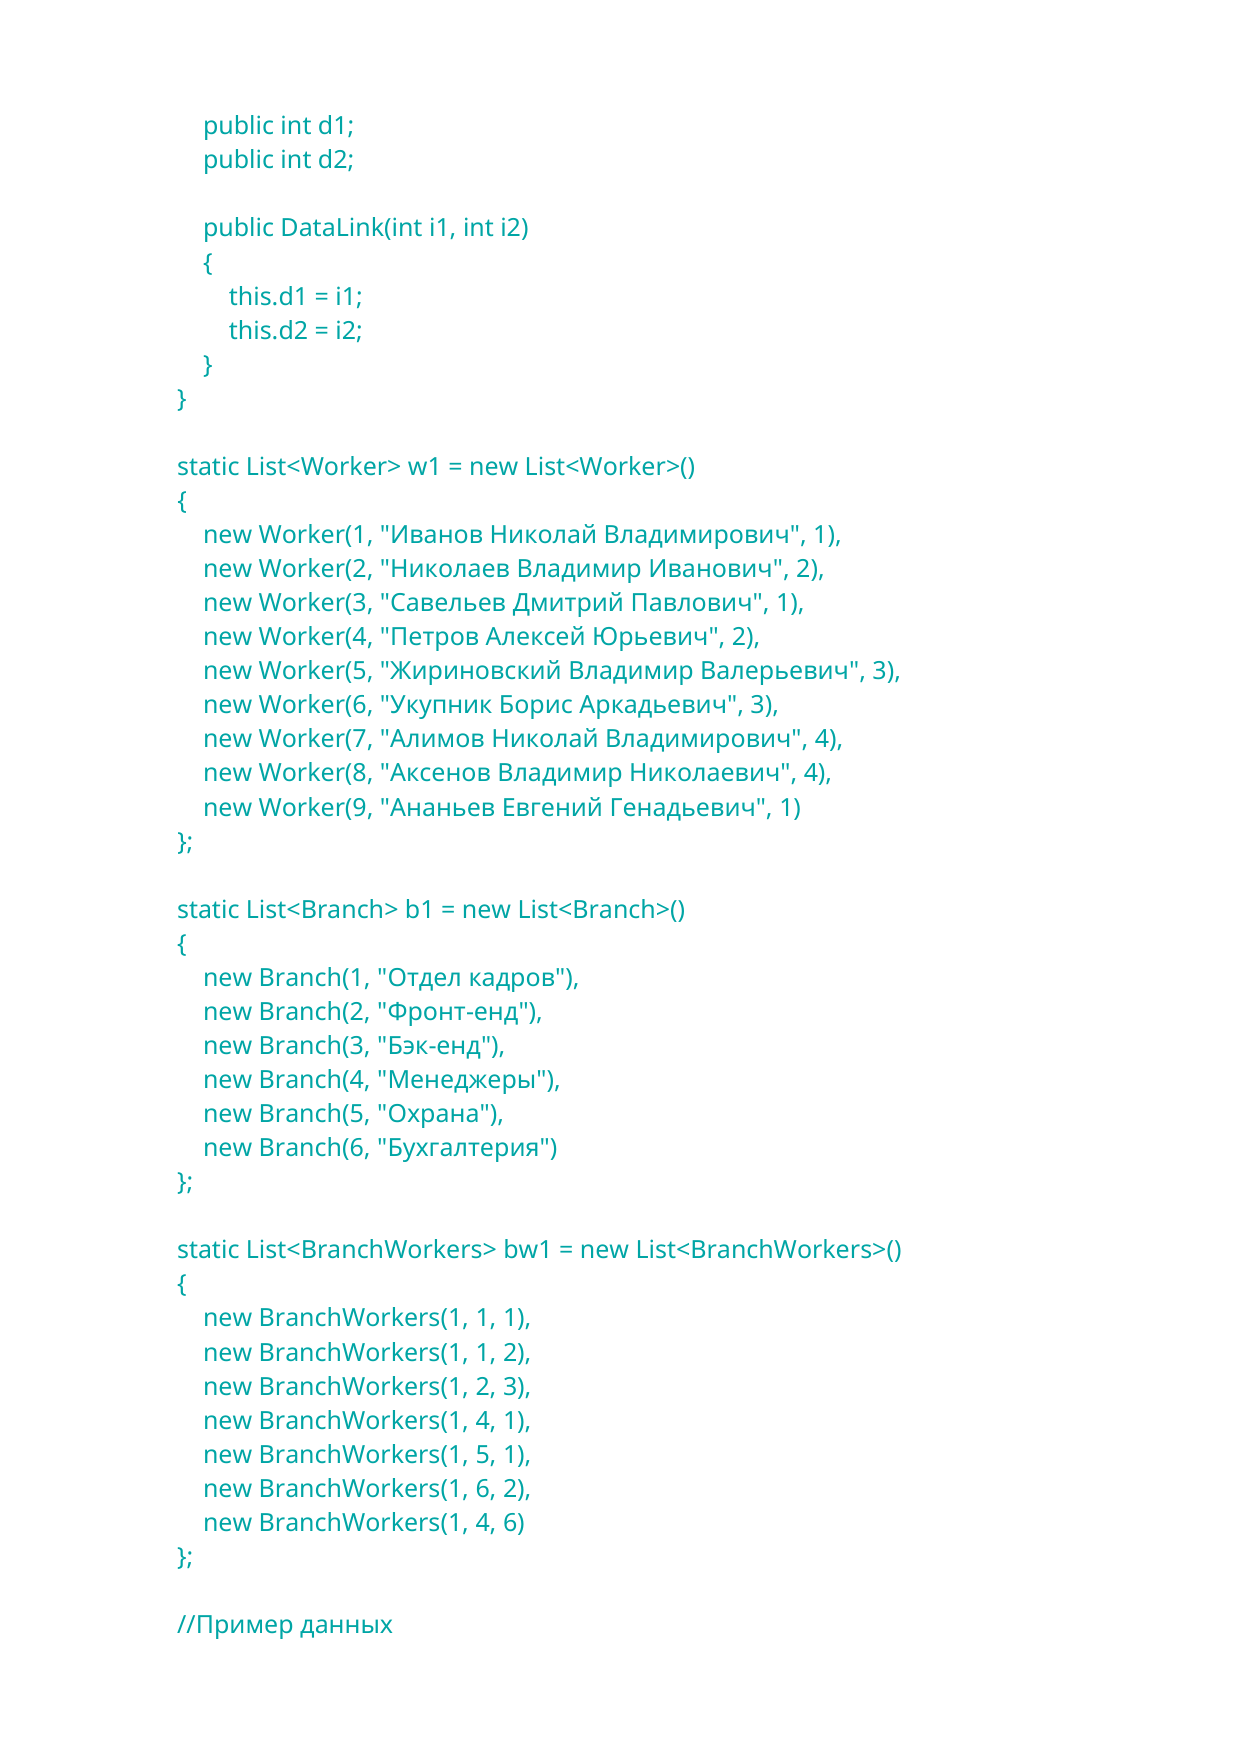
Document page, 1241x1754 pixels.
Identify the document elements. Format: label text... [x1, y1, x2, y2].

text new Worker(4, "Петров Алексей Юрьевич", 2), [125, 619, 1152, 653]
text new BranchWorkers(1, 1, 2), [125, 1334, 1152, 1368]
text new Branch(3, "Бэк-енд"), [125, 1028, 1152, 1062]
text }; [125, 1164, 1152, 1198]
text new BranchWorkers(1, 6, 2), [125, 1470, 1152, 1504]
text { [125, 244, 1152, 278]
text new BranchWorkers(1, 4, 1), [125, 1402, 1152, 1436]
text { [125, 1266, 1152, 1300]
text new Worker(8, "Аксенов Владимир Николаевич", 4), [125, 755, 1152, 789]
text static List<Branch> b1 = new List<Branch>() [125, 891, 1152, 925]
text public int d2; [125, 142, 1152, 176]
text }; [125, 1538, 1152, 1573]
text new BranchWorkers(1, 5, 1), [125, 1436, 1152, 1470]
text new Worker(2, "Николаев Владимир Иванович", 2), [125, 551, 1152, 585]
text new BranchWorkers(1, 1, 1), [125, 1300, 1152, 1334]
text new Branch(1, "Отдел кадров"), [125, 959, 1152, 993]
text public DataLink(int i1, int i2) [125, 210, 1152, 244]
text static List<Worker> w1 = new List<Worker>() [125, 448, 1152, 483]
text { [125, 483, 1152, 517]
text new Branch(4, "Менеджеры"), [125, 1062, 1152, 1096]
text new Worker(6, "Укупник Борис Аркадьевич", 3), [125, 687, 1152, 721]
text new Branch(2, "Фронт-енд"), [125, 993, 1152, 1028]
text new Worker(9, "Ананьев Евгений Генадьевич", 1) [125, 789, 1152, 823]
text new BranchWorkers(1, 2, 3), [125, 1368, 1152, 1402]
text new Worker(1, "Иванов Николай Владимирович", 1), [125, 517, 1152, 551]
text static List<BranchWorkers> bw1 = new List<BranchWorkers>() [125, 1232, 1152, 1266]
text new Worker(5, "Жириновский Владимир Валерьевич", 3), [125, 653, 1152, 687]
text this.d2 = i2; [125, 312, 1152, 346]
text }; [125, 823, 1152, 857]
text public int d1; [125, 108, 1152, 142]
text new Worker(7, "Алимов Николай Владимирович", 4), [125, 721, 1152, 755]
text new Branch(5, "Охрана"), [125, 1096, 1152, 1130]
text //Пример данных [125, 1607, 1152, 1641]
text new Branch(6, "Бухгалтерия") [125, 1130, 1152, 1164]
text { [125, 925, 1152, 959]
text new Worker(3, "Савельев Дмитрий Павлович", 1), [125, 585, 1152, 619]
text } [125, 380, 1152, 414]
text new BranchWorkers(1, 4, 6) [125, 1504, 1152, 1538]
text } [125, 346, 1152, 380]
text this.d1 = i1; [125, 278, 1152, 312]
